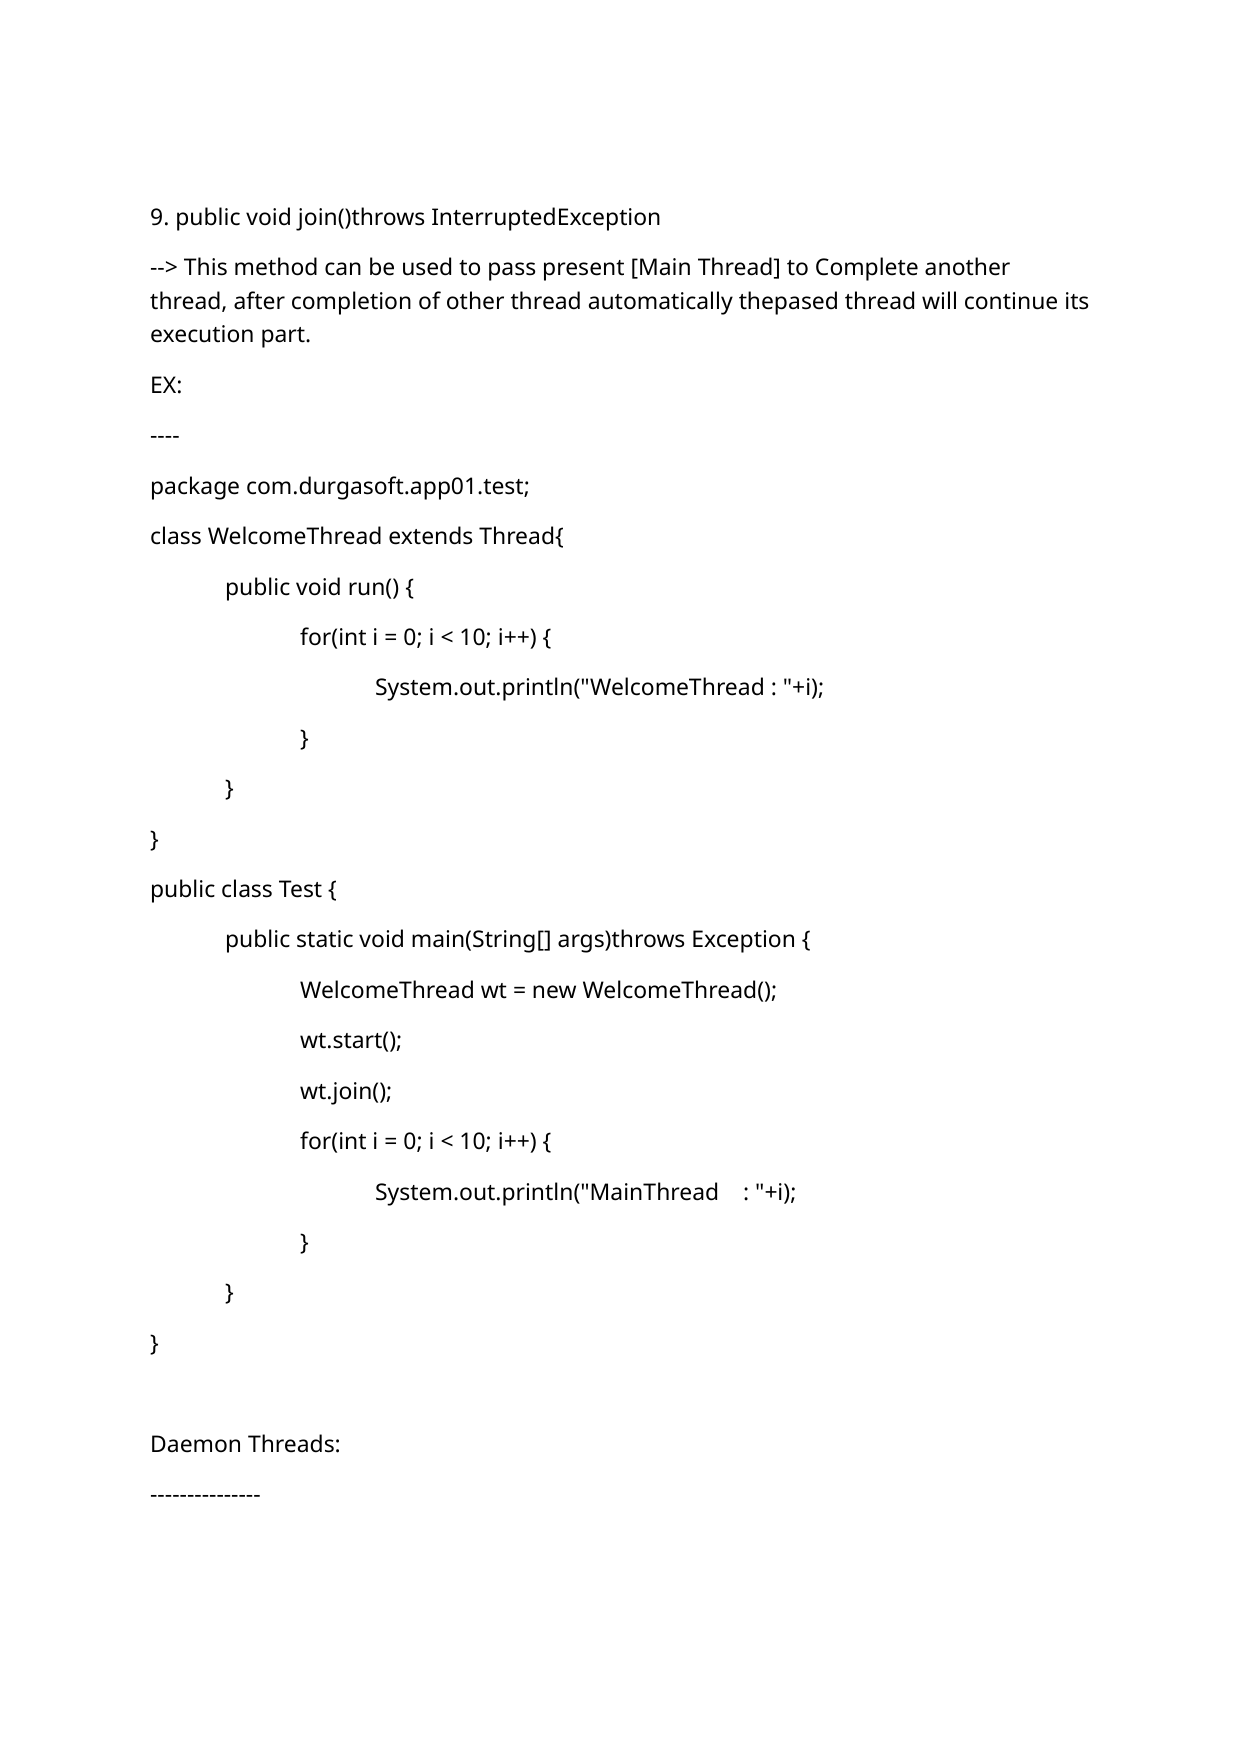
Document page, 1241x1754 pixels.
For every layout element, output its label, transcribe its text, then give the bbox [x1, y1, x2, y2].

text package com.durgasoft.app01.test; [150, 469, 1090, 501]
text --------------- [150, 1478, 1090, 1509]
text wt.join(); [150, 1074, 1090, 1106]
text --> This method can be used to pass present [Main Thread] to Complete another thread, after completion of other thread automatically thepased thread will continue its execution part. [150, 251, 1090, 349]
text } [150, 1327, 1090, 1358]
text Daemon Threads: [150, 1427, 1090, 1459]
text System.out.println("WelcomeThread : "+i); [150, 671, 1090, 702]
text public void run() { [150, 570, 1090, 602]
text for(int i = 0; i < 10; i++) { [150, 1125, 1090, 1156]
text } [150, 822, 1090, 854]
text EX: [150, 369, 1090, 400]
text 9. public void join()throws InterruptedException [150, 200, 1090, 232]
text } [150, 1276, 1090, 1307]
text for(int i = 0; i < 10; i++) { [150, 621, 1090, 652]
text wt.start(); [150, 1024, 1090, 1055]
text public class Test { [150, 873, 1090, 904]
text public static void main(String[] args)throws Exception { [150, 923, 1090, 954]
text } [150, 722, 1090, 753]
text WelcomeThread wt = new WelcomeThread(); [150, 974, 1090, 1005]
text ---- [150, 419, 1090, 450]
text } [150, 772, 1090, 803]
text System.out.println("MainThread : "+i); [150, 1175, 1090, 1207]
text } [150, 1226, 1090, 1257]
text class WelcomeThread extends Thread{ [150, 520, 1090, 551]
